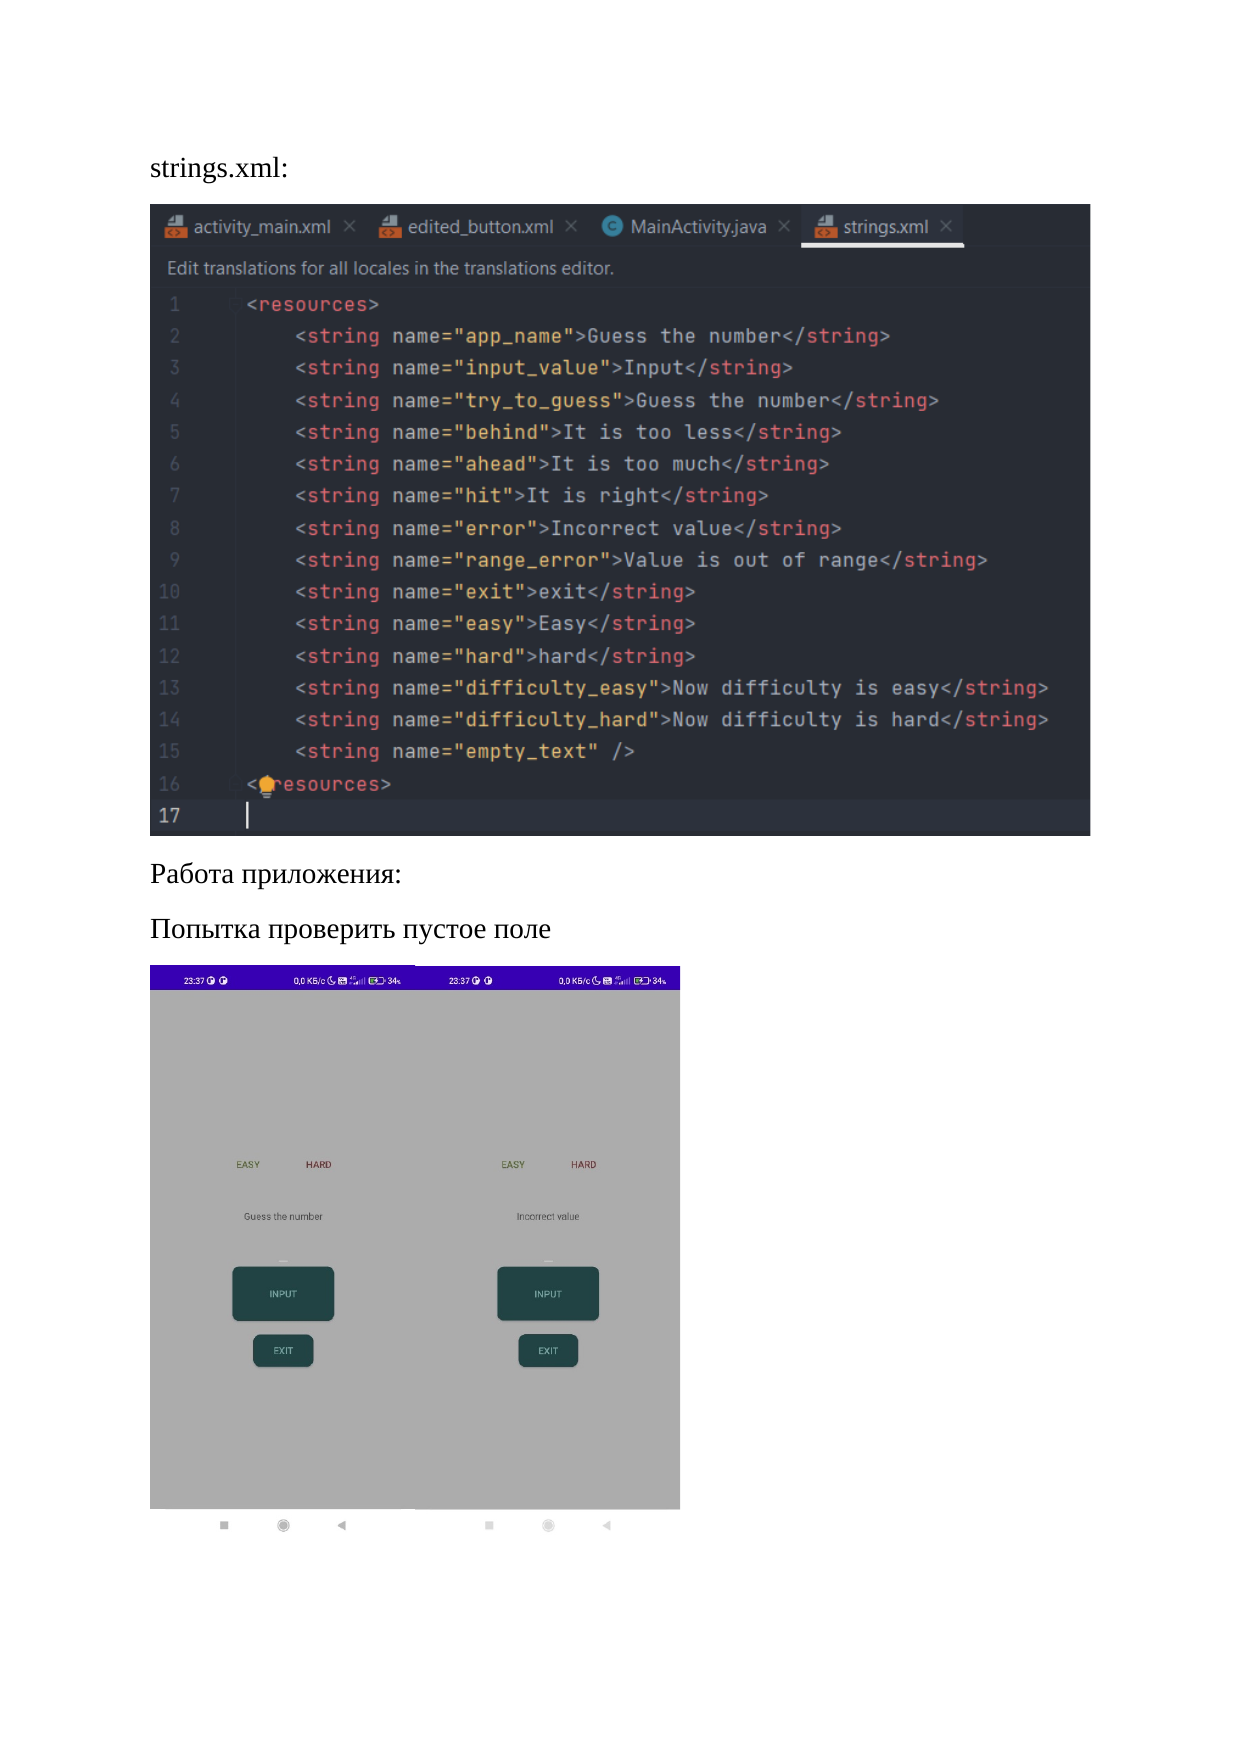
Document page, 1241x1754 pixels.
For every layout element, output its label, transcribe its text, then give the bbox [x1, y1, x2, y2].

picture [150, 204, 1091, 836]
picture [150, 965, 681, 1541]
text Попытка проверить пустое поле [150, 911, 1090, 944]
text Работа приложения: [150, 857, 1090, 890]
text strings.xml: [150, 150, 1090, 183]
